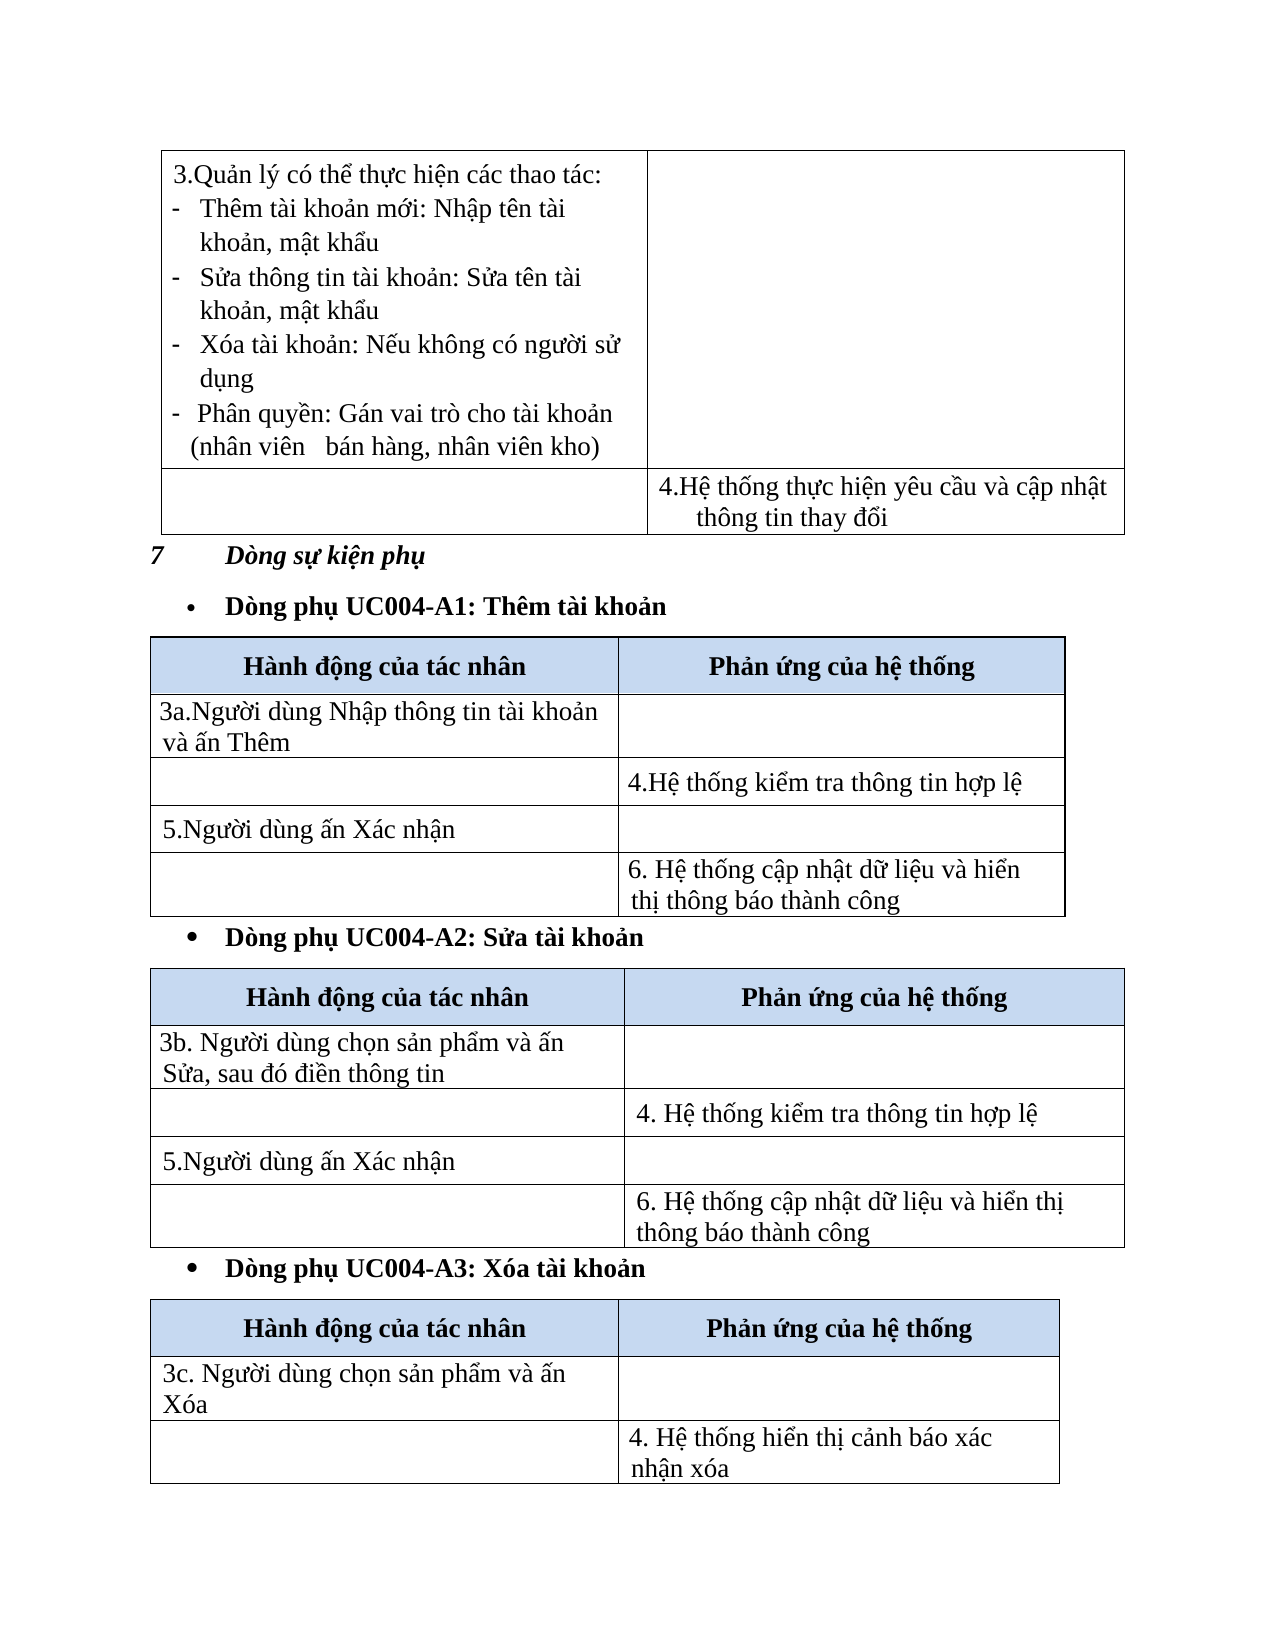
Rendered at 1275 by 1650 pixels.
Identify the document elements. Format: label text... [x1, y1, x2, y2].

table_cell [648, 151, 1124, 468]
table_cell 6. Hệ thống cập nhật dữ liệu và hiển thị thông báo thành công [625, 1185, 1124, 1247]
table_cell [619, 695, 1064, 757]
table_cell 4. Hệ thống kiểm tra thông tin hợp lệ [625, 1089, 1124, 1136]
table_cell 5.Người dùng ấn Xác nhận [151, 1137, 624, 1184]
table_cell [151, 758, 618, 804]
subtitle Dòng sự kiện phụ [150, 539, 1125, 570]
table_cell [151, 1185, 624, 1247]
table_header Phản ứng của hệ thống [619, 1300, 1059, 1356]
subtitle Dòng phụ UC004-A1: Thêm tài khoản [187, 590, 1125, 621]
table_header Hành động của tác nhân [151, 969, 624, 1025]
table_cell 4.Hệ thống kiểm tra thông tin hợp lệ [619, 758, 1064, 804]
table_cell [625, 1137, 1124, 1184]
table_cell 4.Hệ thống thực hiện yêu cầu và cập nhật thông tin thay đổi [648, 469, 1124, 534]
table_cell 6. Hệ thống cập nhật dữ liệu và hiển thị thông báo thành công [619, 853, 1064, 916]
table_cell [151, 853, 618, 916]
table_cell [625, 1026, 1124, 1088]
table_cell 3a.Người dùng Nhập thông tin tài khoản và ấn Thêm [151, 695, 618, 757]
table_cell [151, 1421, 618, 1483]
table_header Hành động của tác nhân [151, 1300, 618, 1356]
subtitle Dòng phụ UC004-A3: Xóa tài khoản [187, 1252, 1125, 1283]
subtitle Dòng phụ UC004-A2: Sửa tài khoản [187, 921, 1125, 952]
table_cell 4. Hệ thống hiển thị cảnh báo xác nhận xóa [619, 1421, 1059, 1483]
table_cell 5.Người dùng ấn Xác nhận [151, 806, 618, 852]
table_cell 3c. Người dùng chọn sản phẩm và ấn Xóa [151, 1357, 618, 1419]
table_header Phản ứng của hệ thống [619, 638, 1064, 693]
table_cell 3b. Người dùng chọn sản phẩm và ấn Sửa, sau đó điền thông tin [151, 1026, 624, 1088]
table_cell [151, 1089, 624, 1136]
table_header Hành động của tác nhân [151, 638, 618, 693]
table_header Phản ứng của hệ thống [625, 969, 1124, 1025]
table_cell 3.Quản lý có thể thực hiện các thao tác: Thêm tài khoản mới: Nhập tên tài khoản, mật khẩu Sửa thông tin tài khoản: Sửa tên tài khoản, mật khẩu Xóa tài khoản: Nếu không có người sử dụng Phân quyền: Gán vai trò cho tài khoản (nhân viên bán hàng, nhân viên kho) [162, 151, 647, 468]
table_cell [162, 469, 647, 534]
table_cell [619, 1357, 1059, 1419]
table_cell [619, 806, 1064, 852]
